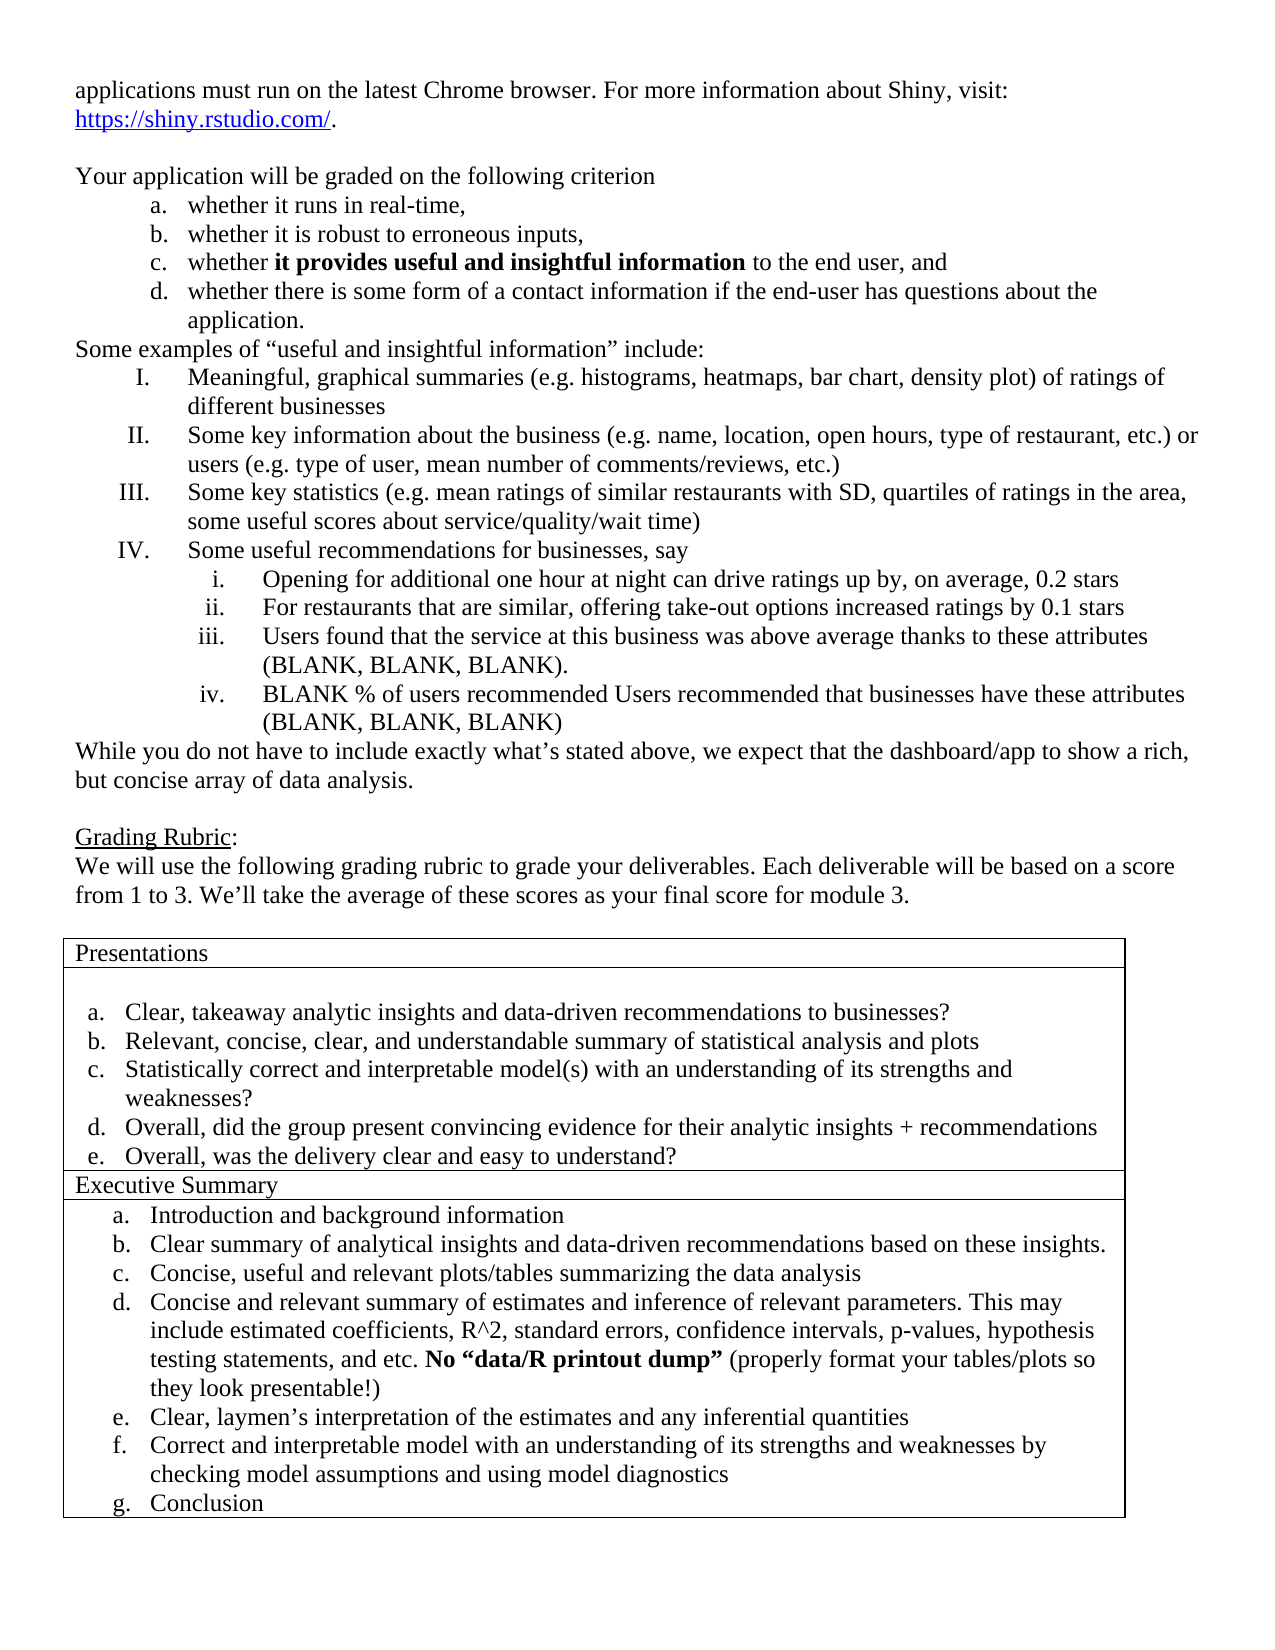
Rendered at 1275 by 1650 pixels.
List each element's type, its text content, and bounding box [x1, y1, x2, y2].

list whether it is robust to erroneous inputs, [150, 219, 1200, 247]
list Some useful recommendations for businesses, say [150, 535, 1200, 564]
table_cell Clear, takeaway analytic insights and data-driven recommendations to businesses? Relevant, concise, clear, and understandable summary of statistical analysis and plots Statistically correct and interpretable model(s) with an understanding of its strengths and weaknesses? Overall, did the group present convincing evidence for their analytic insights + recommendations Overall, was the delivery clear and easy to understand? [64, 968, 1124, 1169]
list Some key information about the business (e.g. name, location, open hours, type of restaurant, etc.) or users (e.g. type of user, mean number of comments/reviews, etc.) [150, 420, 1200, 477]
list For restaurants that are similar, offering take-out options increased ratings by 0.1 stars [225, 592, 1200, 621]
list Meaningful, graphical summaries (e.g. histograms, heatmaps, bar chart, density plot) of ratings of different businesses [150, 362, 1200, 420]
list Users found that the service at this business was above average thanks to these attributes (BLANK, BLANK, BLANK). [225, 621, 1200, 679]
list Some key statistics (e.g. mean ratings of similar restaurants with SD, quartiles of ratings in the area, some useful scores about service/quality/wait time) [150, 477, 1200, 535]
list whether it provides useful and insightful information to the end user, and [150, 247, 1200, 276]
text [75, 75, 1200, 132]
text Grading Rubric: [75, 822, 1200, 851]
table_cell Executive Summary [64, 1171, 1124, 1199]
table_header Presentations [64, 939, 1124, 967]
text We will use the following grading rubric to grade your deliverables. Each deliverable will be based on a score from 1 to 3. We’ll take the average of these scores as your final score for module 3. [75, 851, 1200, 909]
list whether it runs in real-time, [150, 190, 1200, 219]
list whether there is some form of a contact information if the end-user has questions about the application. [150, 276, 1200, 334]
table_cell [64, 1200, 1124, 1517]
list BLANK % of users recommended Users recommended that businesses have these attributes (BLANK, BLANK, BLANK) [225, 679, 1200, 736]
list Opening for additional one hour at night can drive ratings up by, on average, 0.2 stars [225, 564, 1200, 592]
text Your application will be graded on the following criterion [75, 161, 1200, 190]
text Some examples of “useful and insightful information” include: [75, 334, 1200, 362]
text While you do not have to include exactly what’s stated above, we expect that the dashboard/app to show a rich, but concise array of data analysis. [75, 736, 1200, 794]
